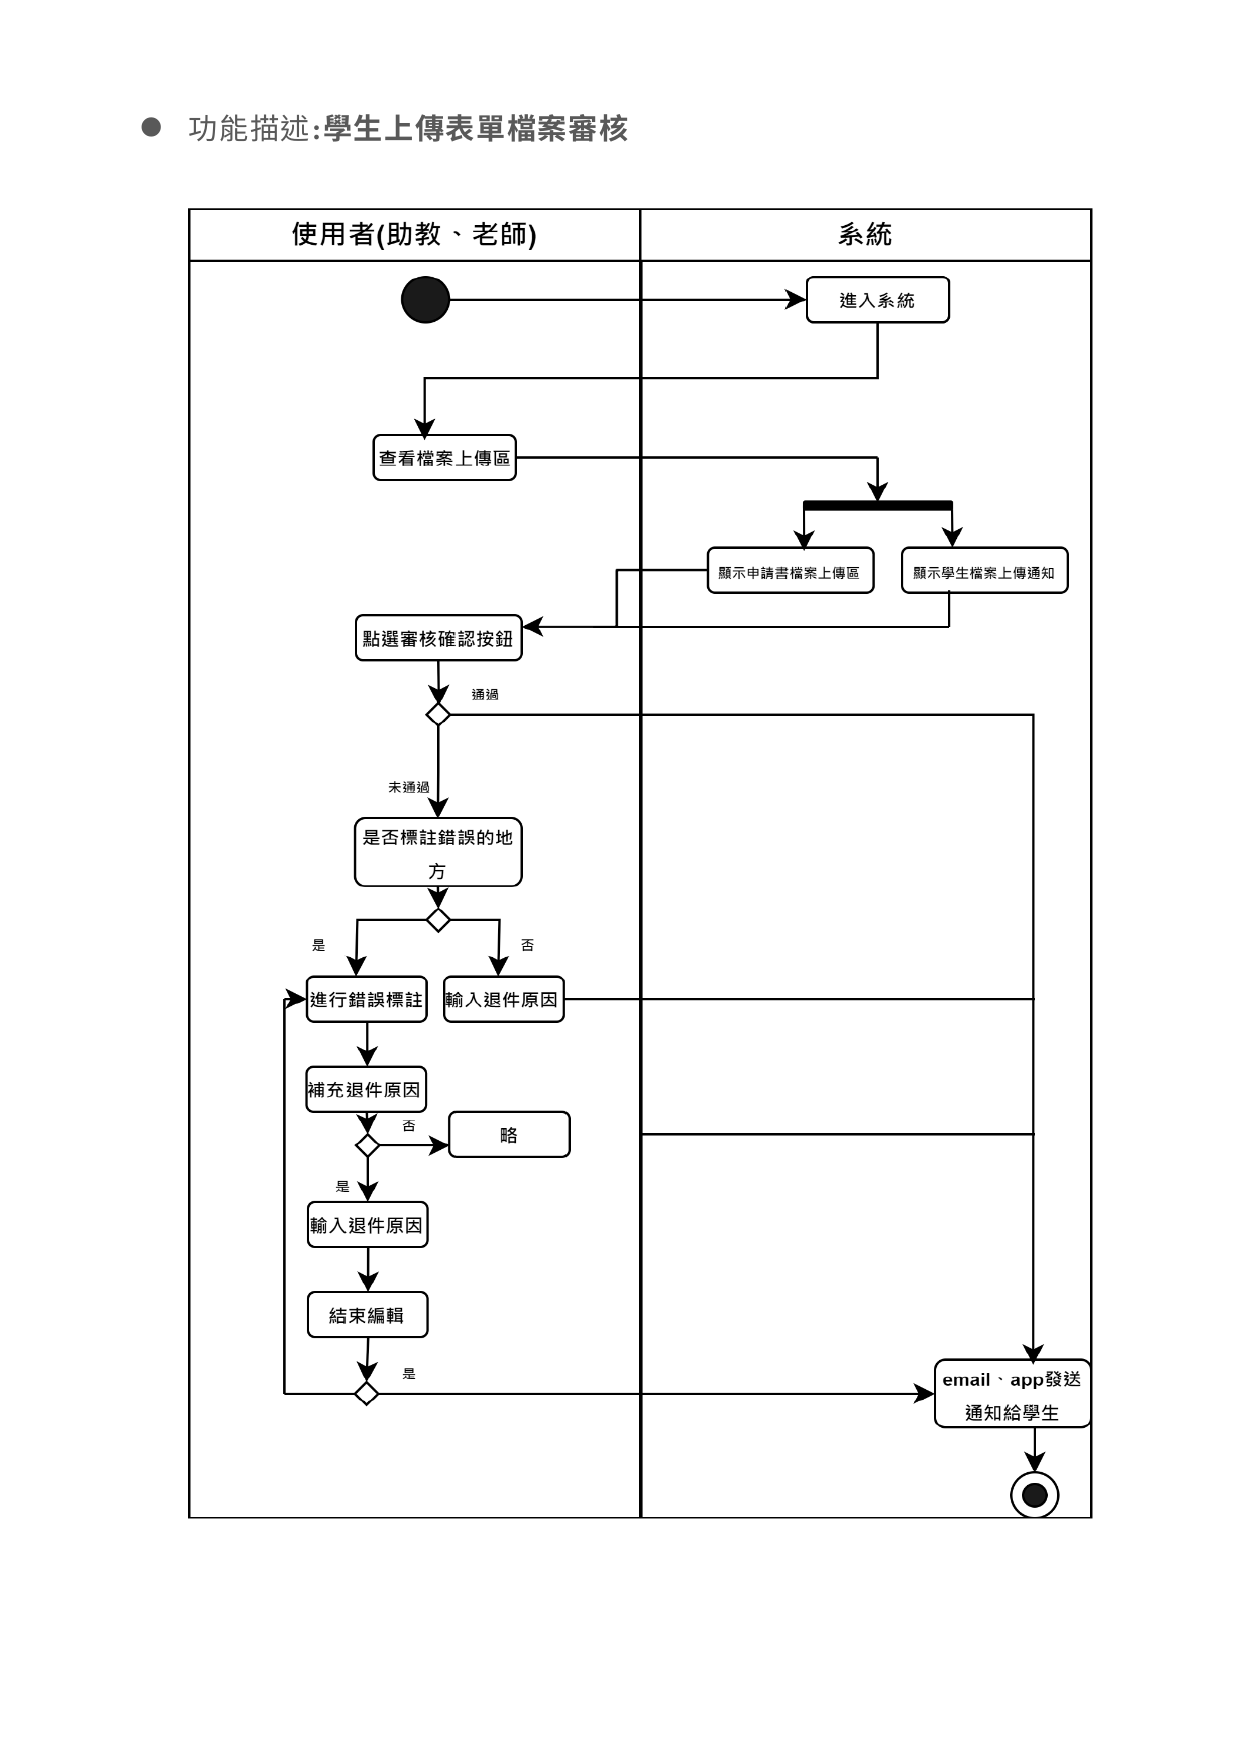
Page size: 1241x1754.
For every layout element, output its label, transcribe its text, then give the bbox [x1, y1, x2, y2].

subtitle 功能描述:學生上傳表單檔案審核 [139, 89, 1152, 164]
picture [166, 186, 1117, 1541]
